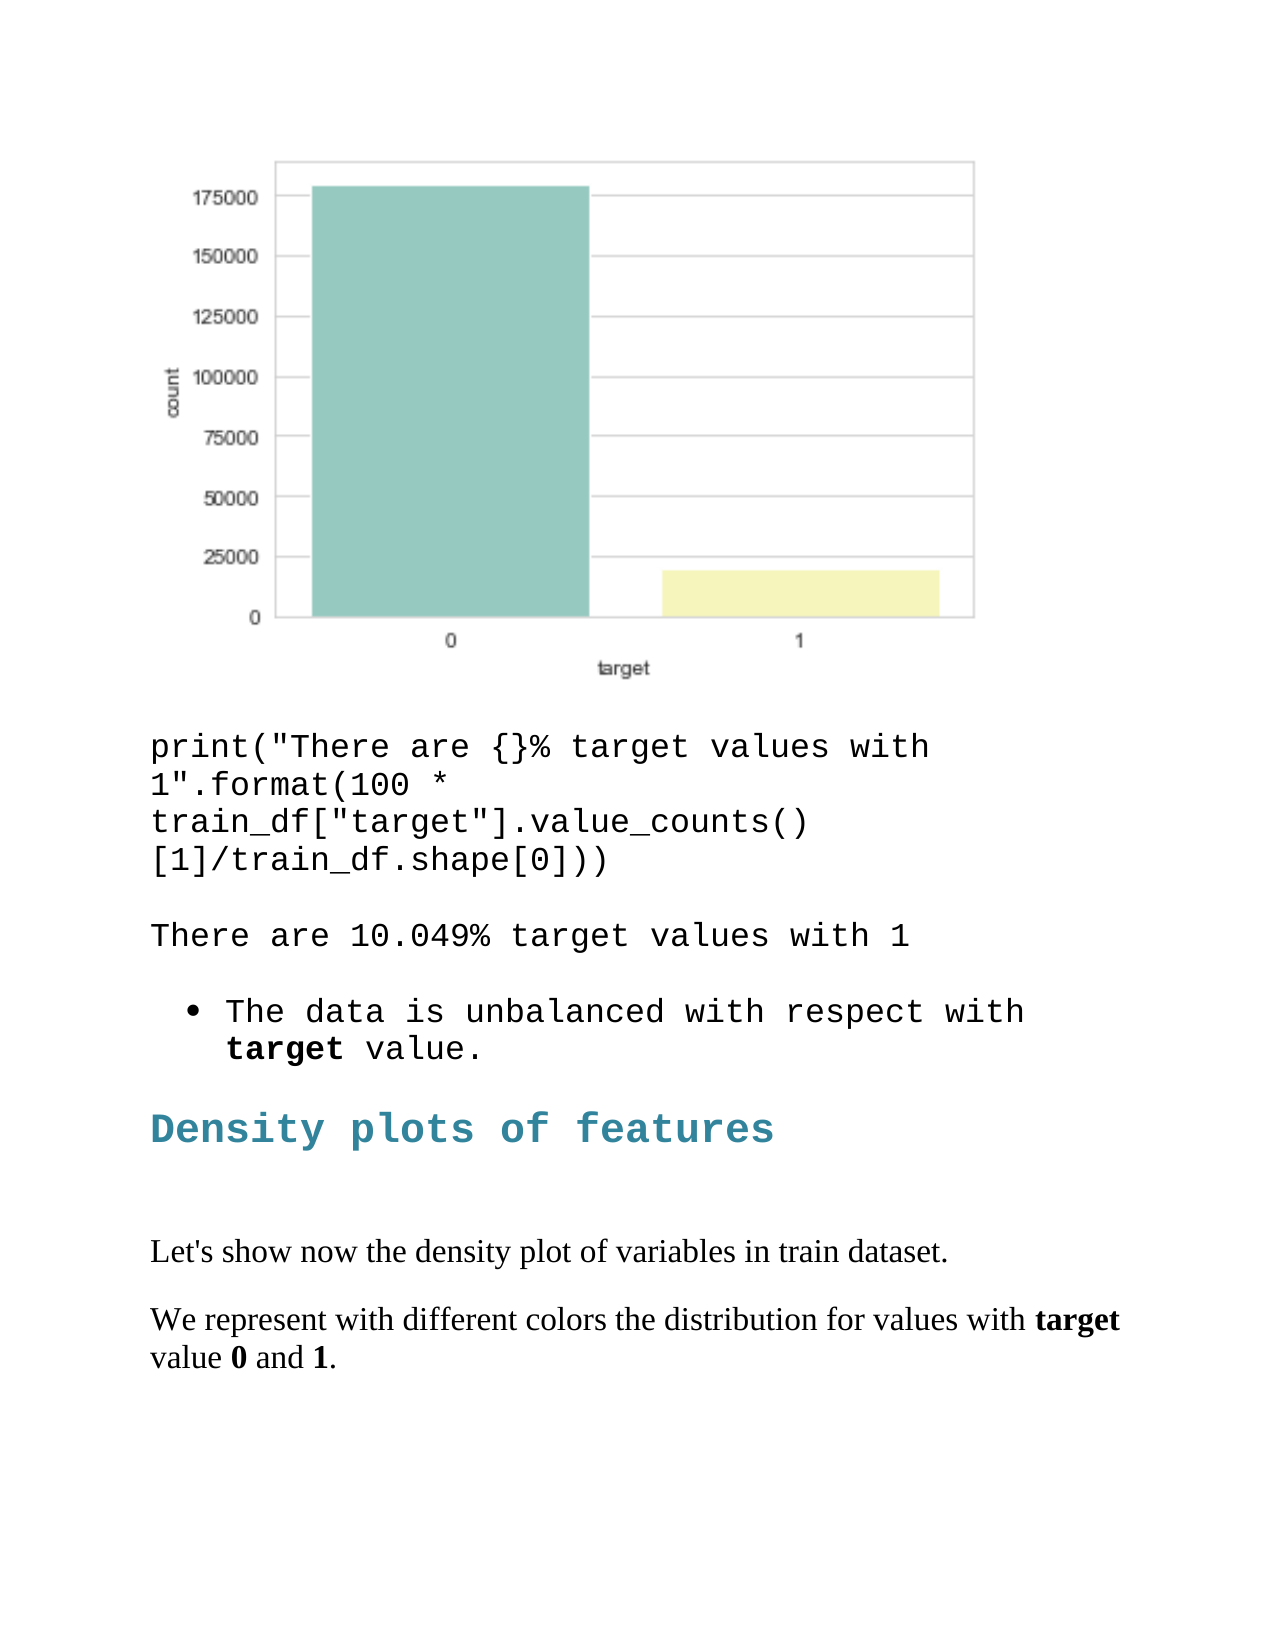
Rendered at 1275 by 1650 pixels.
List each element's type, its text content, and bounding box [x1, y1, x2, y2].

text There are 10.049% target values with 1 [150, 919, 1125, 956]
list The data is unbalanced with respect with target value. [187, 994, 1125, 1070]
text We represent with different colors the distribution for values with target value 0 and 1. [150, 1299, 1125, 1375]
picture [150, 150, 988, 692]
text print("There are {}% target values with 1".format(100 * train_df["target"].value_counts()[1]/train_df.shape[0])) [150, 729, 1125, 881]
text Density plots of features [150, 1108, 1125, 1155]
text Let's show now the density plot of variables in train dataset. [150, 1231, 1125, 1269]
